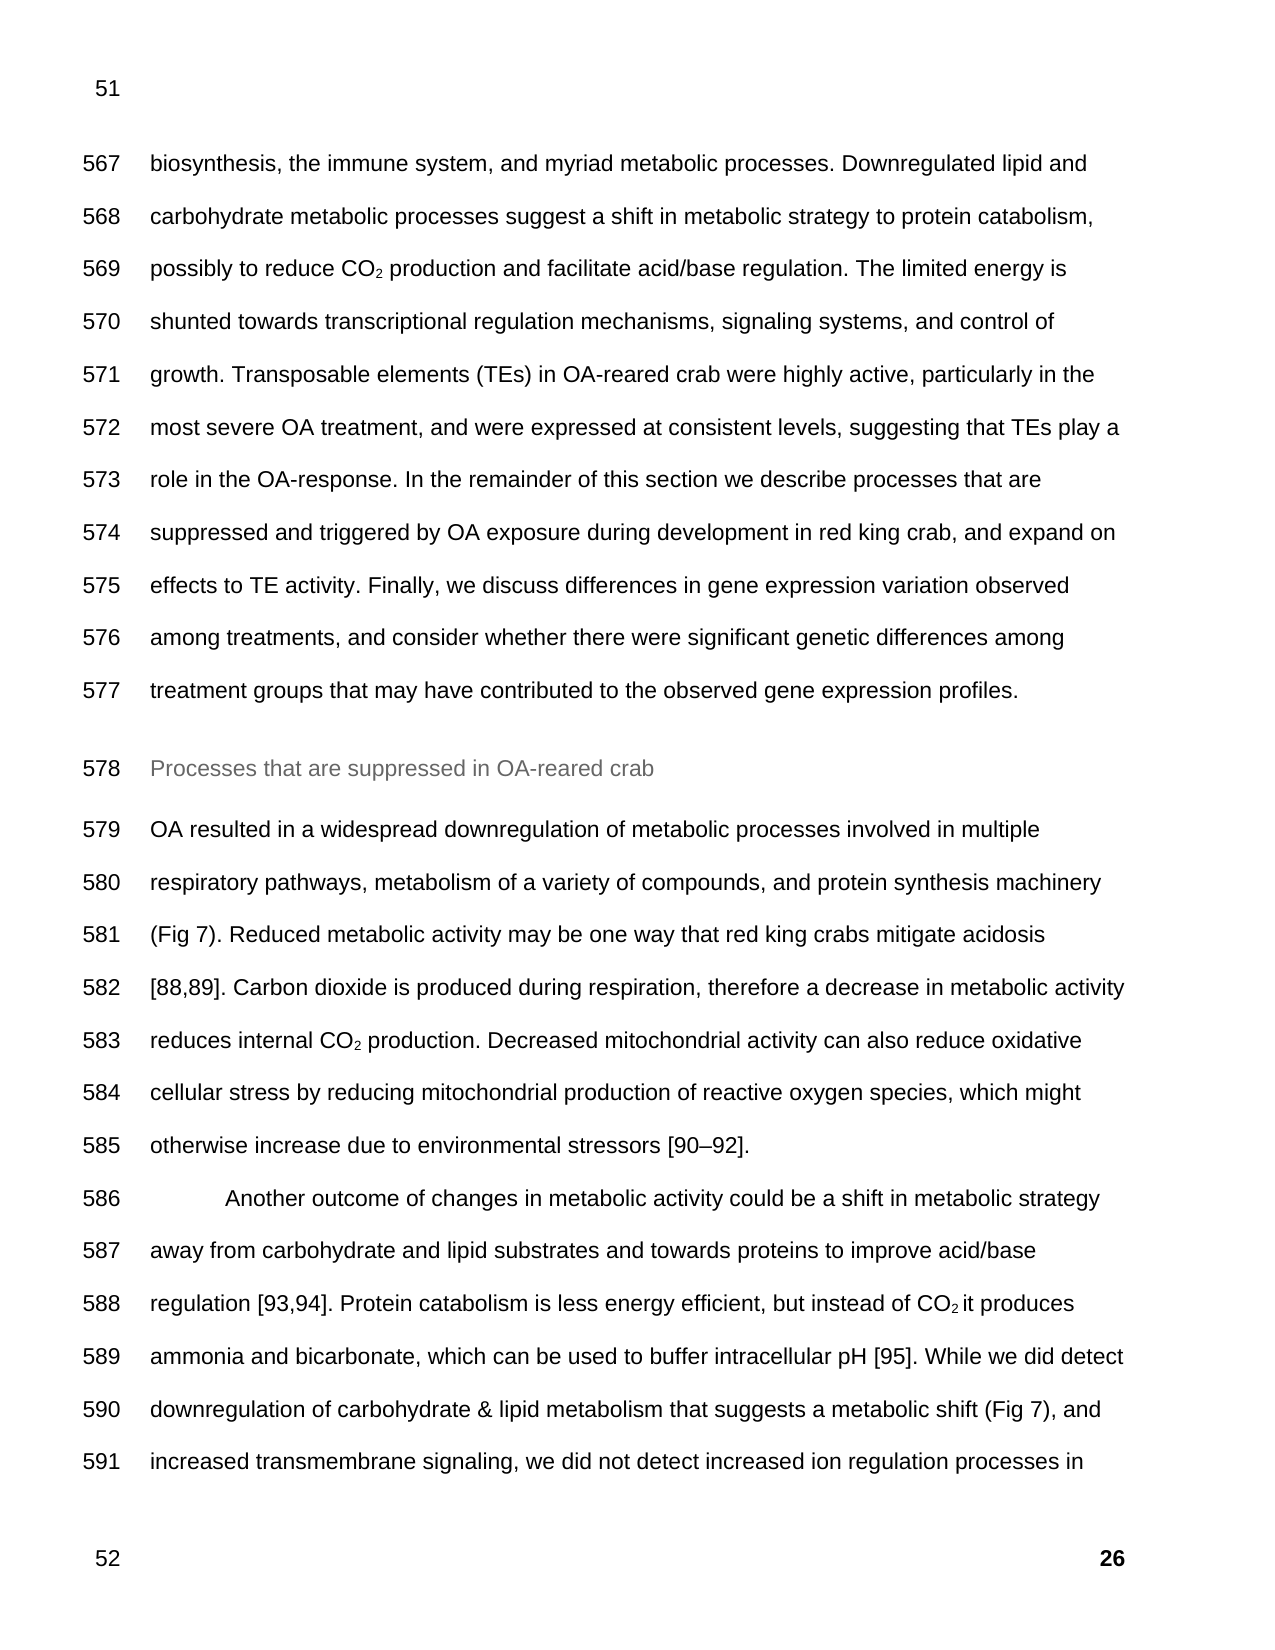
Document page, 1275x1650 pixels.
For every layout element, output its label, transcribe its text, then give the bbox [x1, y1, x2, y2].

subtitle Processes that are suppressed in OA-reared crab [150, 755, 1125, 781]
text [150, 150, 1125, 703]
text OA resulted in a widespread downregulation of metabolic processes involved in multiple respiratory pathways, metabolism of a variety of compounds, and protein synthesis machinery (Fig 7). Reduced metabolic activity may be one way that red king crabs mitigate acidosis [88,89]. Carbon dioxide is produced during respiration, therefore a decrease in metabolic activity reduces internal CO2 production. Decreased mitochondrial activity can also reduce oxidative cellular stress by reducing mitochondrial production of reactive oxygen species, which might otherwise increase due to environmental stressors [90–92]. [150, 816, 1125, 1158]
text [150, 1185, 1125, 1475]
